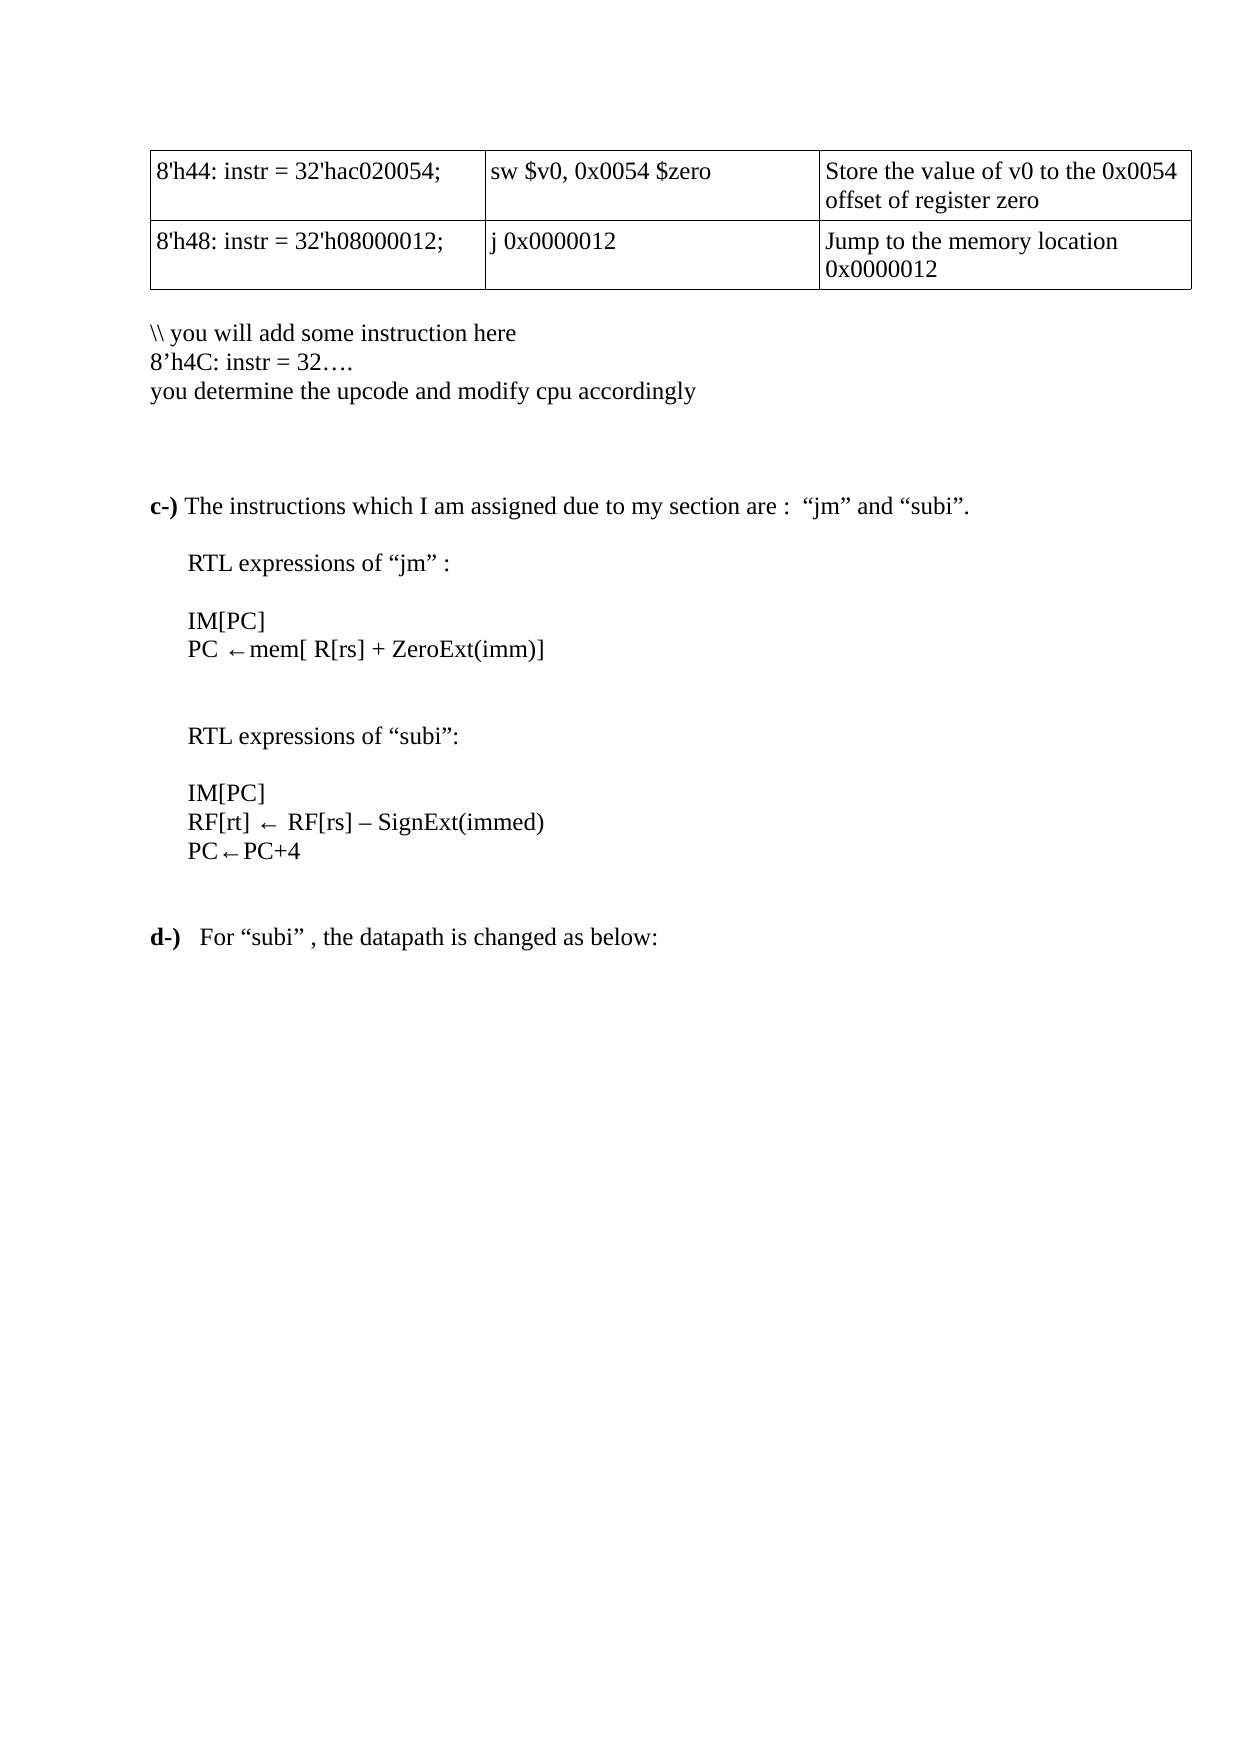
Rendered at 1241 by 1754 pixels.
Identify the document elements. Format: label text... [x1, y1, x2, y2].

text RF[rt] ← RF[rs] – SignExt(immed) [150, 807, 1090, 836]
text c-) The instructions which I am assigned due to my section are : “jm” and “subi”. [150, 491, 1090, 519]
text PC←PC+4 [150, 836, 1090, 864]
text \\ you will add some instruction here [150, 318, 1090, 347]
table_cell 8'h44: instr = 32'hac020054; [151, 151, 485, 219]
table_cell Store the value of v0 to the 0x0054 offset of register zero [820, 151, 1191, 219]
text IM[PC] [150, 606, 1090, 634]
table_cell sw $v0, 0x0054 $zero [486, 151, 819, 219]
text RTL expressions of “jm” : [150, 548, 1090, 577]
text you determine the upcode and modify cpu accordingly [150, 376, 1090, 404]
table_cell 8'h48: instr = 32'h08000012; [151, 221, 485, 289]
text 8’h4C: instr = 32…. [150, 347, 1090, 376]
table_cell Jump to the memory location 0x0000012 [820, 221, 1191, 289]
table_cell j 0x0000012 [486, 221, 819, 289]
text PC ←mem[ R[rs] + ZeroExt(imm)] [150, 634, 1090, 663]
text RTL expressions of “subi”: [150, 721, 1090, 749]
text IM[PC] [150, 778, 1090, 807]
text d-) For “subi” , the datapath is changed as below: [150, 922, 1090, 951]
